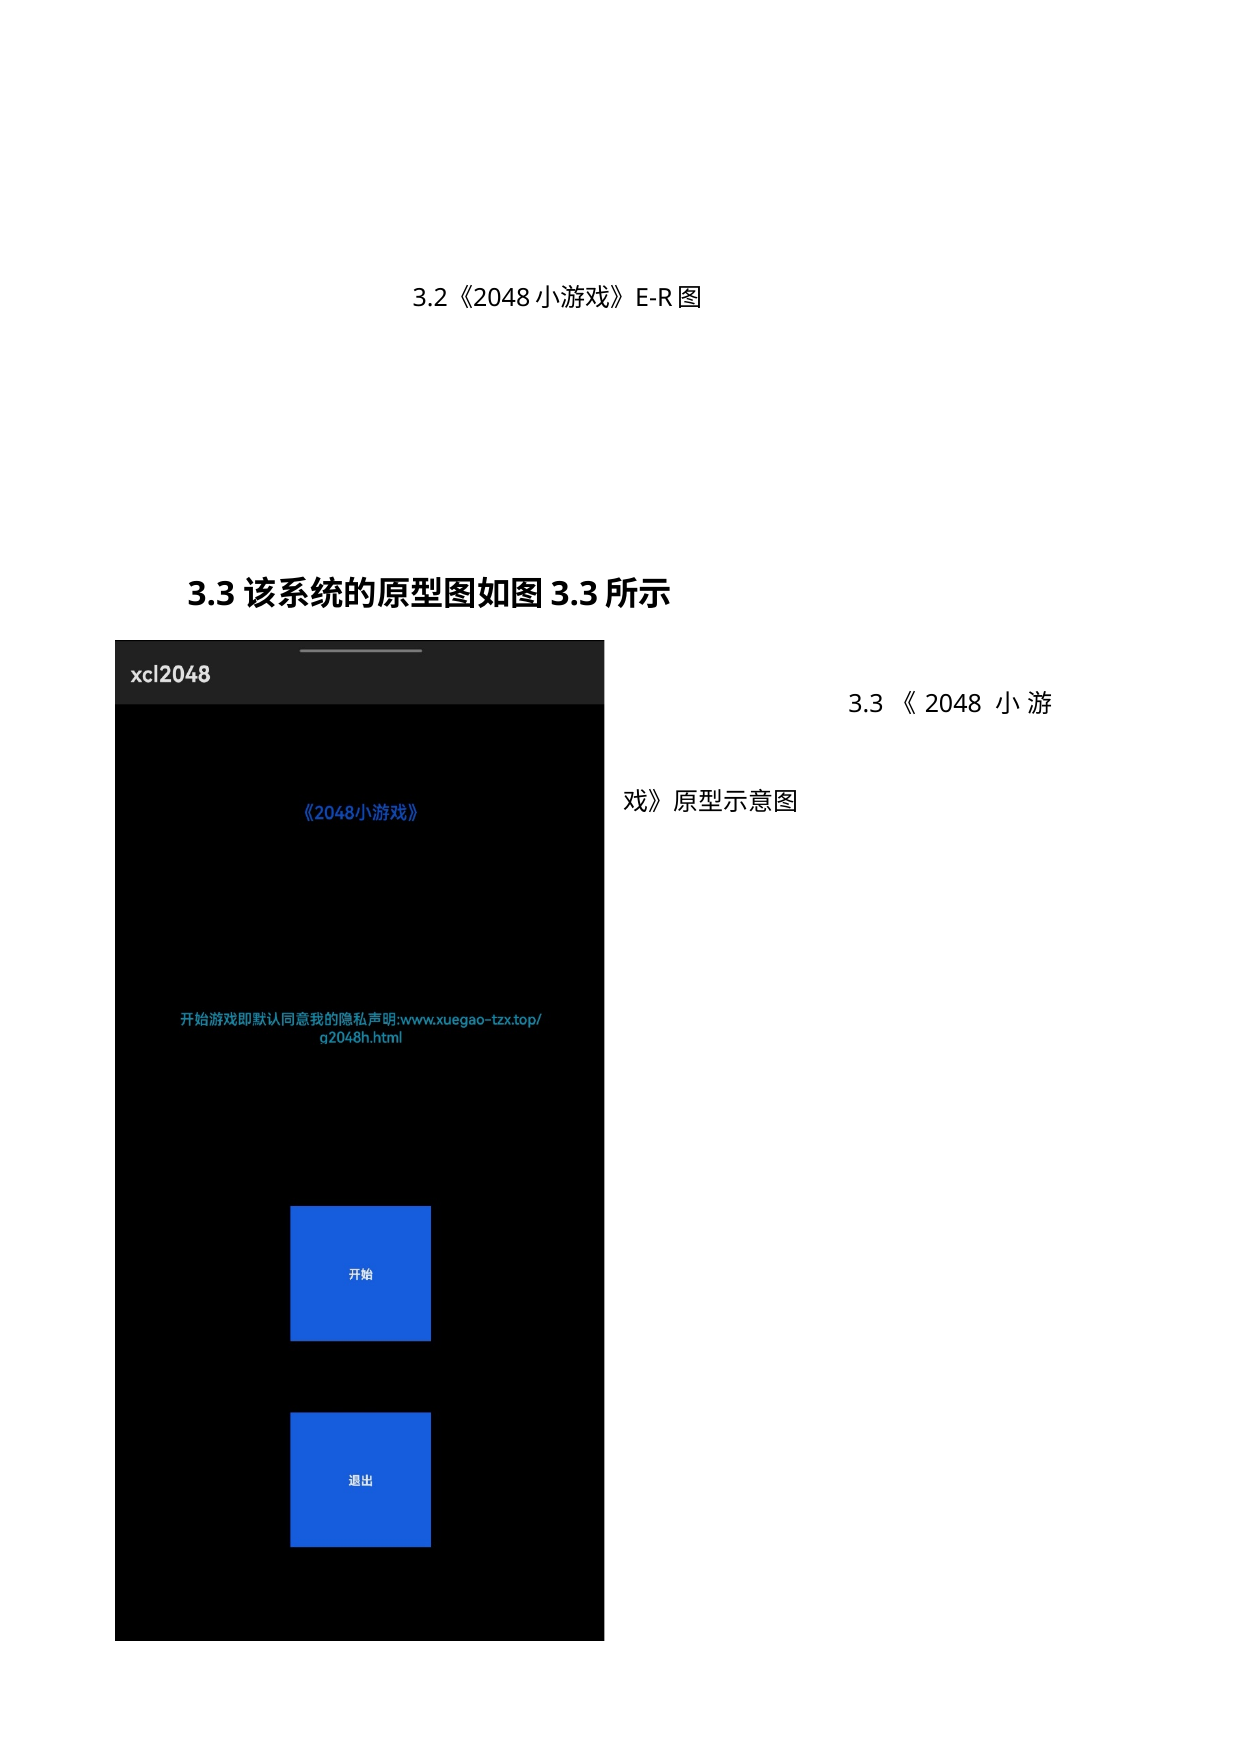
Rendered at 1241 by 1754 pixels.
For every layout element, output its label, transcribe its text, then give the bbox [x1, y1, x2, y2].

picture [113, 640, 604, 1637]
subtitle 3.3 该系统的原型图如图3.3所示 [187, 558, 1053, 623]
text 3.2《2048小游戏》E-R图 [187, 263, 1053, 328]
text 3.3《2048小游戏》原型示意图 [604, 669, 1053, 832]
